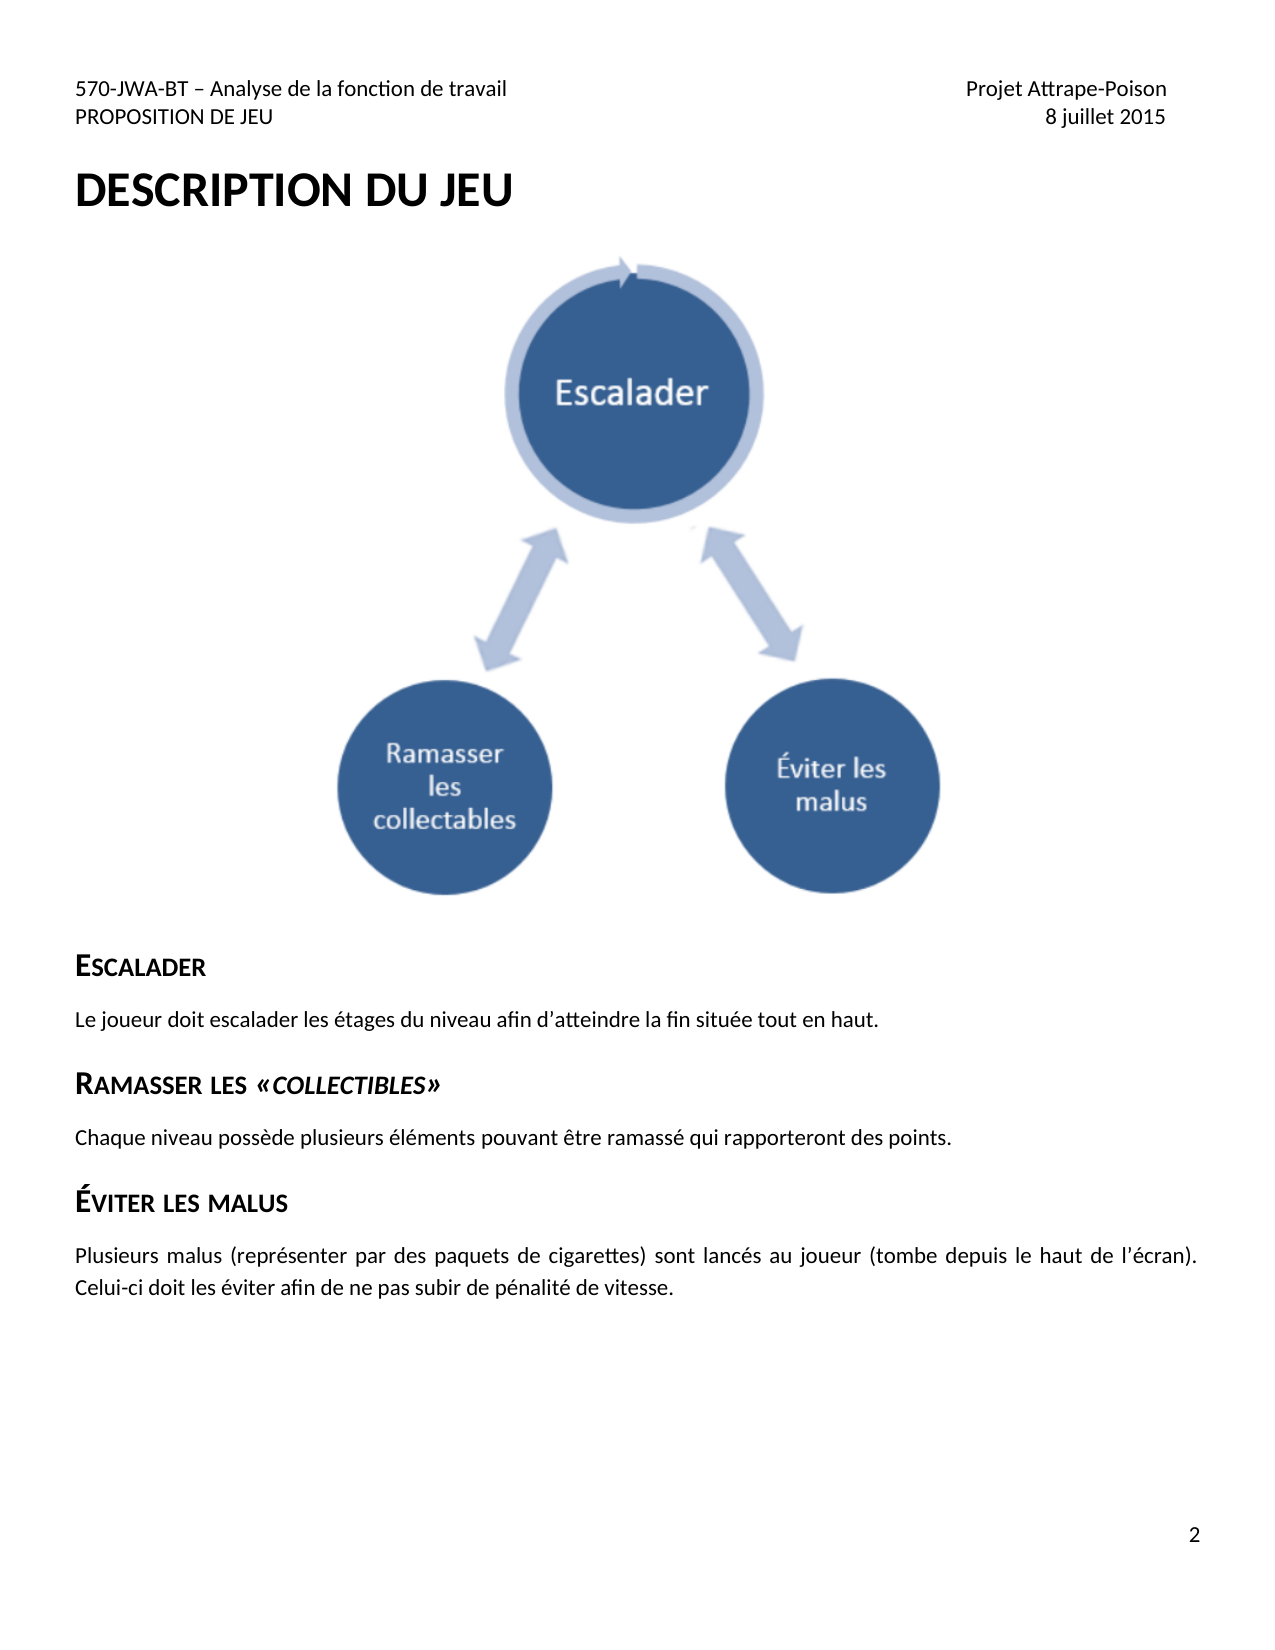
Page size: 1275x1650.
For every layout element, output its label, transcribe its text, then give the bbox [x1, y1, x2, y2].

text Le joueur doit escalader les étages du niveau afin d’atteindre la fin située tout en haut. [75, 1005, 1200, 1033]
subtitle Éviter les malus [75, 1180, 1200, 1221]
subtitle Escalader [75, 944, 1200, 985]
subtitle Ramasser les «collectibles» [75, 1062, 1200, 1103]
text Plusieurs malus (représenter par des paquets de cigarettes) sont lancés au joueur (tombe depuis le haut de l’écran). Celui-ci doit les éviter afin de ne pas subir de pénalité de vitesse. [75, 1241, 1200, 1301]
text Chaque niveau possède plusieurs éléments pouvant être ramassé qui rapporteront des points. [75, 1123, 1200, 1151]
subtitle Description du jeu [75, 158, 1200, 219]
